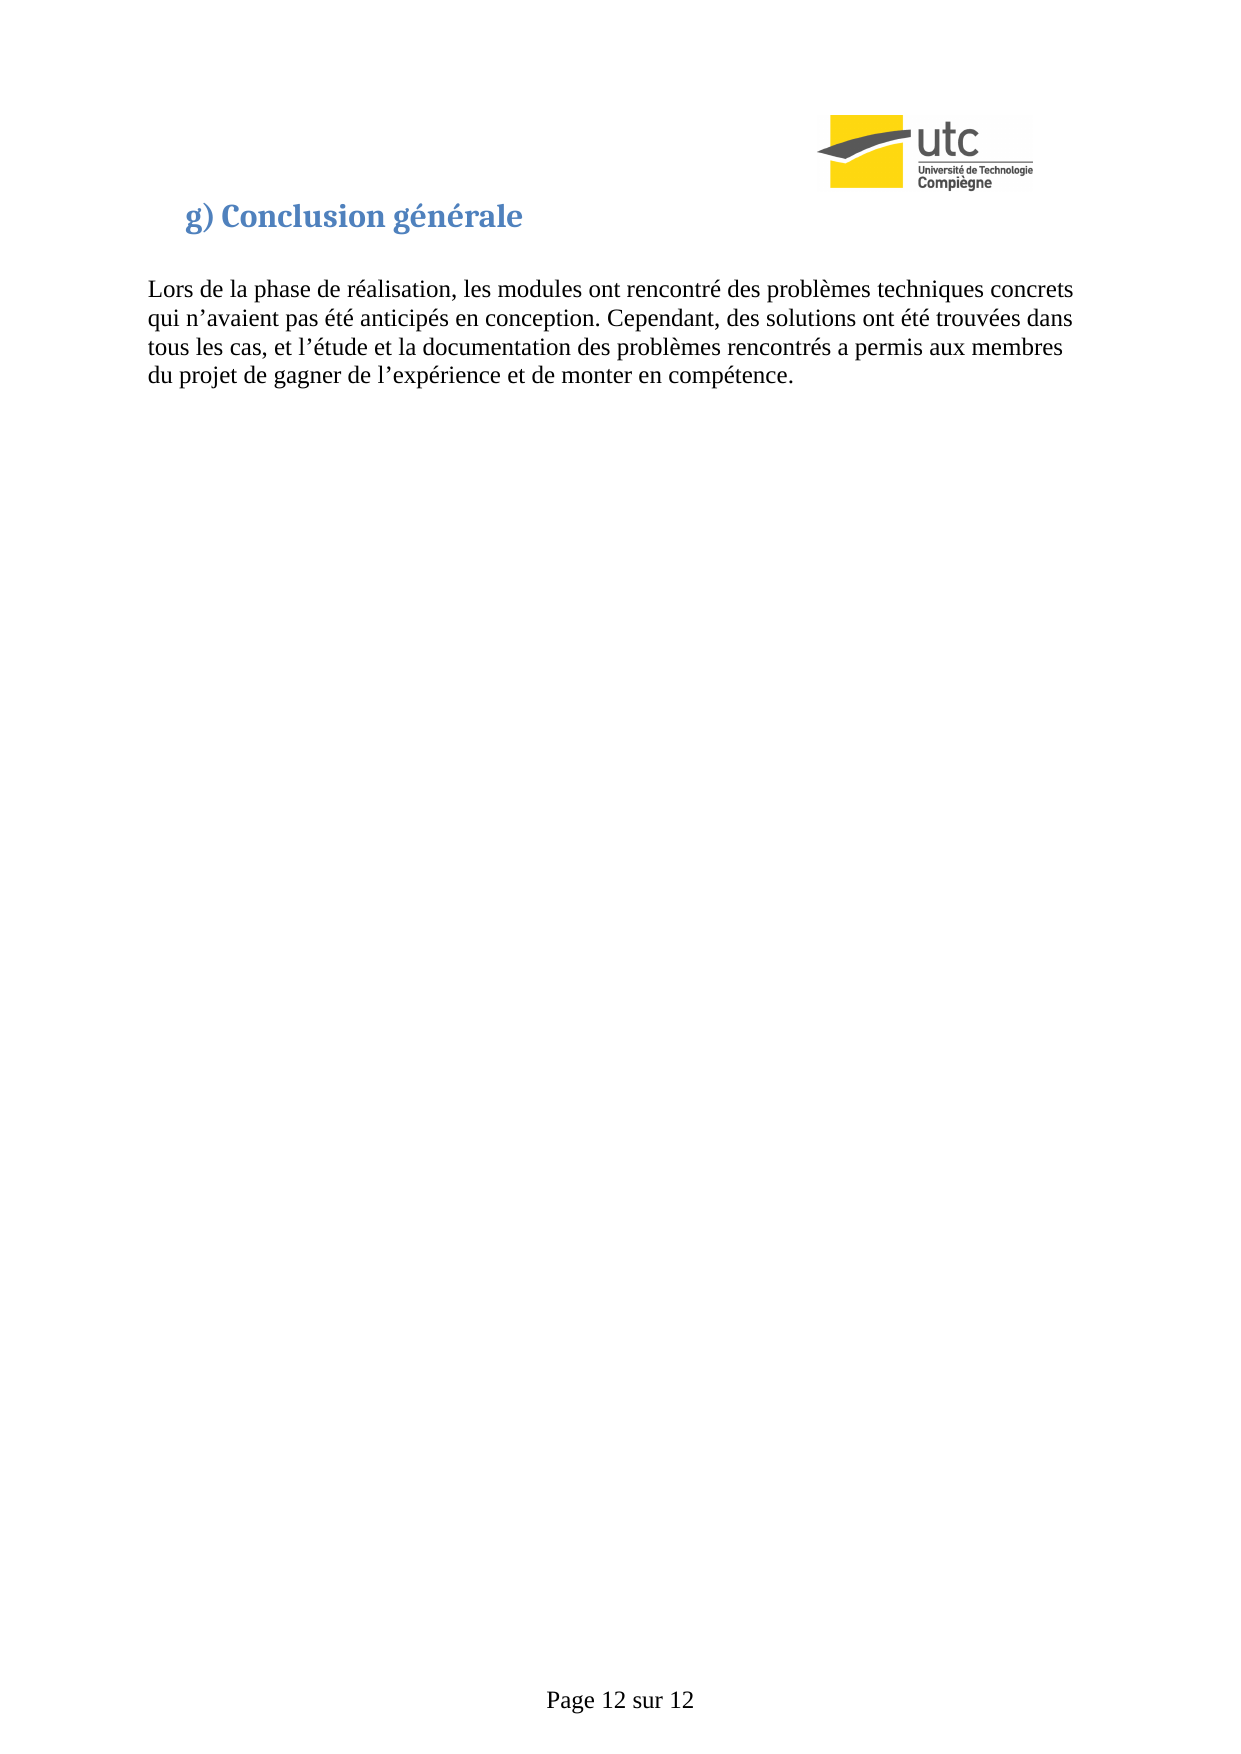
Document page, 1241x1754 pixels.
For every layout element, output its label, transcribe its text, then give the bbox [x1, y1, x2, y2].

subtitle Conclusion générale [185, 198, 1093, 236]
text Lors de la phase de réalisation, les modules ont rencontré des problèmes techniques concrets qui n’avaient pas été anticipés en conception. Cependant, des solutions ont été trouvées dans tous les cas, et l’étude et la documentation des problèmes rencontrés a permis aux membres du projet de gagner de l’expérience et de monter en compétence. [148, 274, 1093, 389]
picture [816, 115, 1033, 192]
